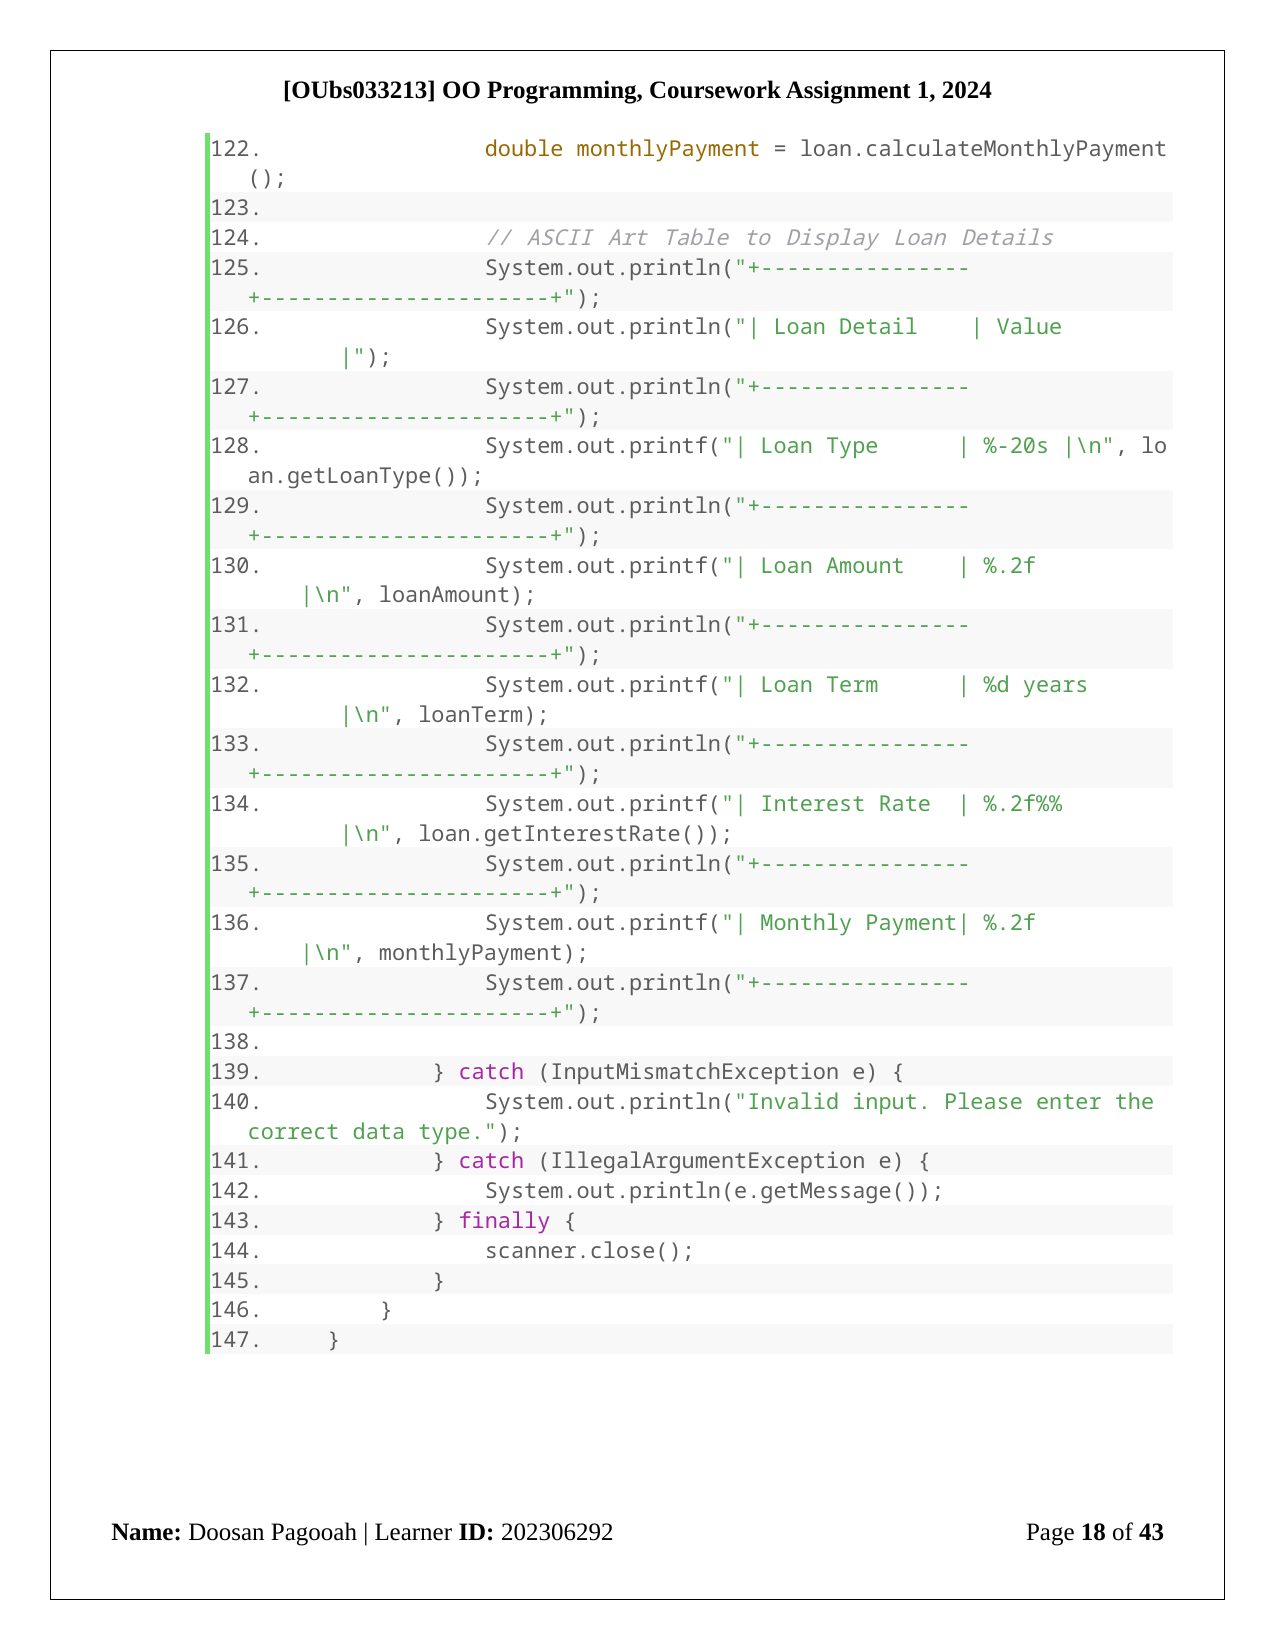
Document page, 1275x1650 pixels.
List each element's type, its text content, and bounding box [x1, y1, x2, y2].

list System.out.printf("| Monthly Payment| %.2f |\n", monthlyPayment); [210, 907, 1173, 967]
list } catch (IllegalArgumentException e) { [210, 1145, 1173, 1175]
list System.out.println("+----------------+----------------------+"); [210, 847, 1173, 907]
list System.out.println("| Loan Detail | Value |"); [210, 311, 1173, 371]
list System.out.println("+----------------+----------------------+"); [210, 967, 1173, 1026]
list System.out.printf("| Loan Term | %d years |\n", loanTerm); [210, 669, 1173, 728]
list System.out.println("+----------------+----------------------+"); [210, 728, 1173, 788]
list System.out.println("+----------------+----------------------+"); [210, 609, 1173, 669]
list System.out.println("+----------------+----------------------+"); [210, 490, 1173, 549]
list } [210, 1264, 1173, 1294]
list } finally { [210, 1205, 1173, 1235]
list System.out.println(e.getMessage()); [210, 1175, 1173, 1205]
list System.out.printf("| Loan Type | %-20s |\n", loan.getLoanType()); [210, 430, 1173, 490]
list // ASCII Art Table to Display Loan Details [210, 222, 1173, 252]
list } [210, 1294, 1173, 1324]
list System.out.println("+----------------+----------------------+"); [210, 252, 1173, 311]
list System.out.printf("| Interest Rate | %.2f%% |\n", loan.getInterestRate()); [210, 788, 1173, 847]
list System.out.println("+----------------+----------------------+"); [210, 371, 1173, 430]
list double monthlyPayment = loan.calculateMonthlyPayment(); [205, 132, 1173, 192]
list System.out.printf("| Loan Amount | %.2f |\n", loanAmount); [210, 549, 1173, 609]
list } [210, 1324, 1173, 1354]
list System.out.println("Invalid input. Please enter the correct data type."); [210, 1086, 1173, 1145]
list } catch (InputMismatchException e) { [210, 1056, 1173, 1086]
list scanner.close(); [210, 1235, 1173, 1264]
